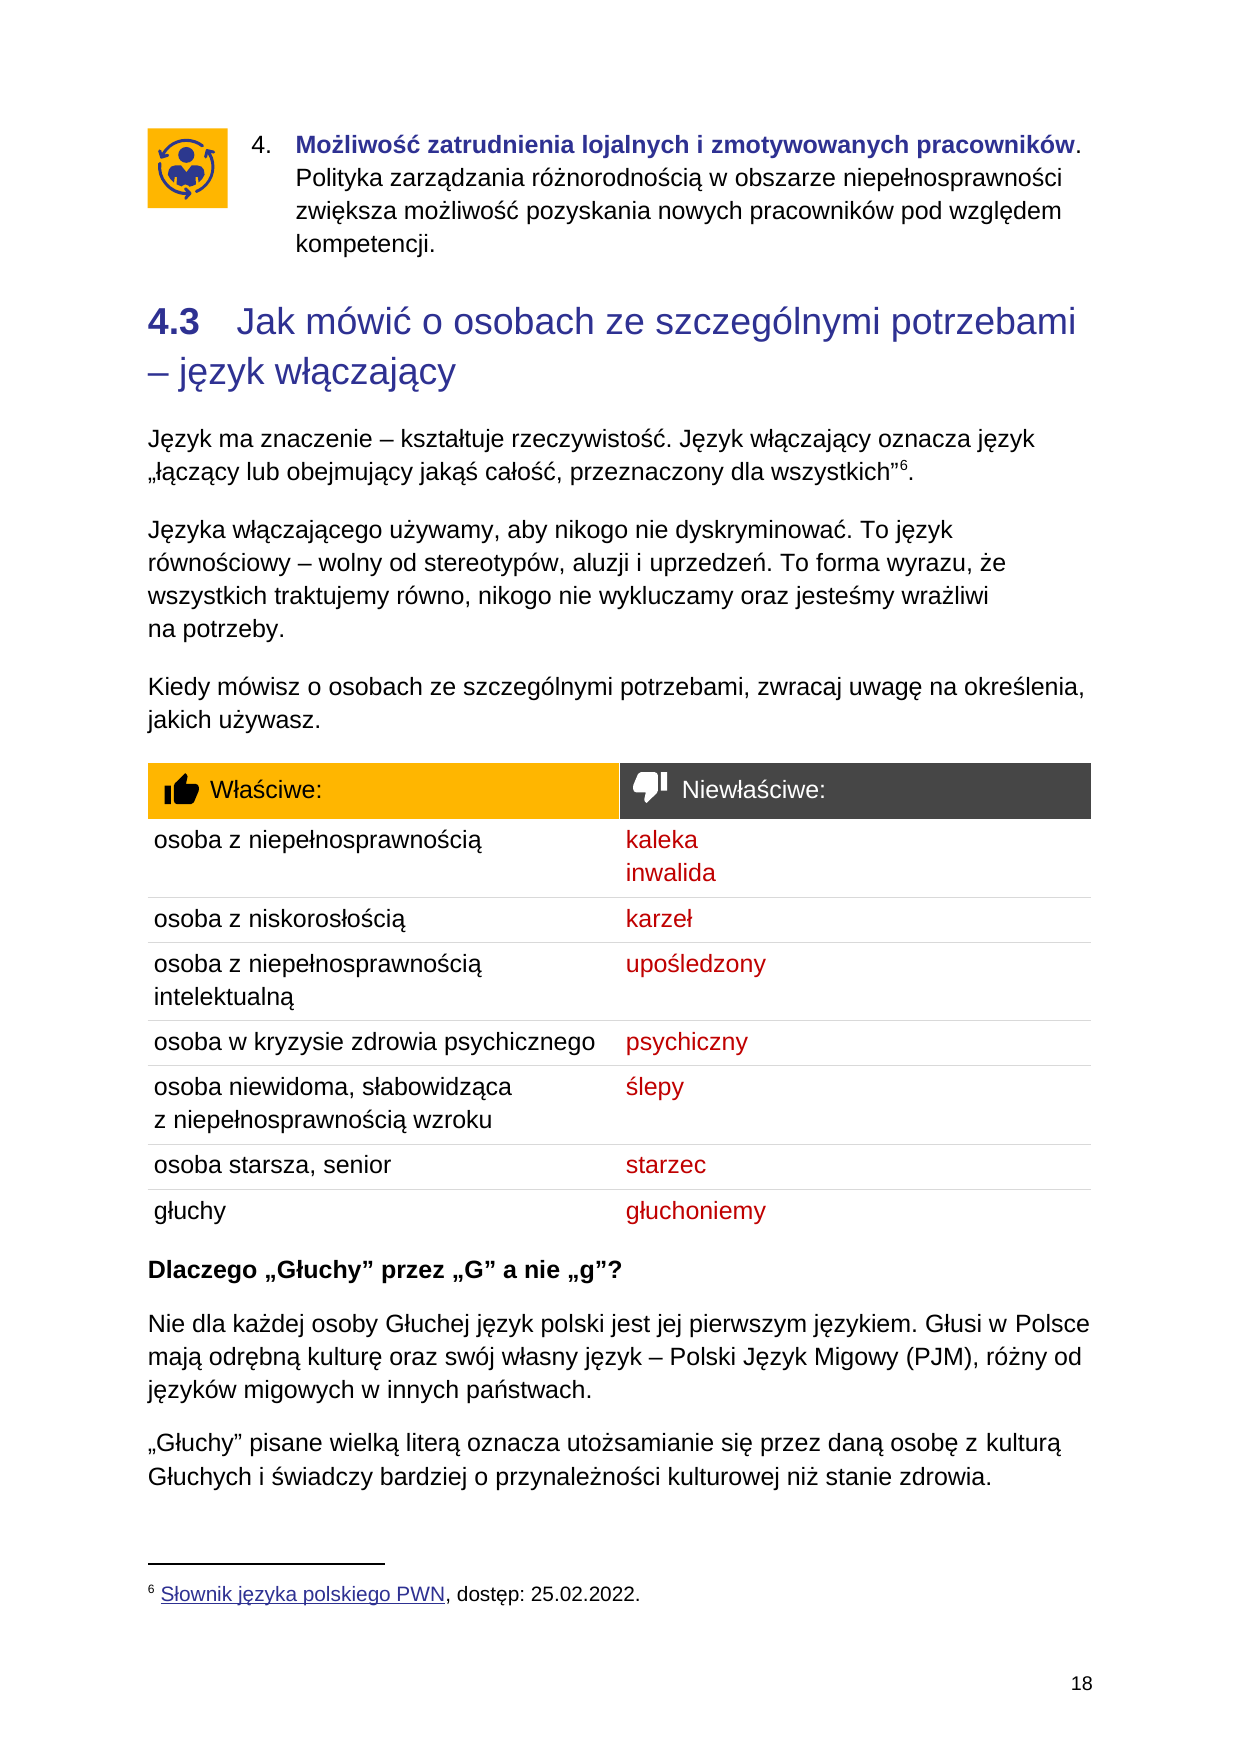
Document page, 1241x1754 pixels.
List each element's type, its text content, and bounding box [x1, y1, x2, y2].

table_cell osoba z niepełnosprawnością [148, 819, 619, 897]
text Język ma znaczenie – kształtuje rzeczywistość. Język włączający oznacza język „łączący lub obejmujący jakąś całość, przeznaczony dla wszystkich”. [148, 424, 1092, 485]
table_cell osoba w kryzysie zdrowia psychicznego [148, 1021, 619, 1065]
subtitle Jak mówić o osobach ze szczególnymi potrzebami – język włączający [148, 299, 1092, 392]
table_cell starzec [620, 1145, 1091, 1189]
table_cell upośledzony [620, 943, 1091, 1020]
text Języka włączającego używamy, aby nikogo nie dyskryminować. To język równościowy – wolny od stereotypów, aluzji i uprzedzeń. To forma wyrazu, że wszystkich traktujemy równo, nikogo nie wykluczamy oraz jesteśmy wrażliwi na potrzeby. [148, 515, 1092, 642]
table_cell osoba niewidoma, słabowidząca z niepełnosprawnością wzroku [148, 1066, 619, 1143]
table_cell karzeł [620, 898, 1091, 942]
text Kiedy mówisz o osobach ze szczególnymi potrzebami, zwracaj uwagę na określenia, jakich używasz. [148, 672, 1092, 733]
list Możliwość zatrudnienia lojalnych i zmotywowanych pracowników. Polityka zarządzania różnorodnością w obszarze niepełnosprawności zwiększa możliwość pozyskania nowych pracowników pod względem kompetencji. [251, 130, 1092, 258]
text Nie dla każdej osoby Głuchej język polski jest jej pierwszym językiem. Głusi w Polsce mają odrębną kulturę oraz swój własny język – Polski Język Migowy (PJM), różny od języków migowych w innych państwach. [148, 1308, 1092, 1403]
text „Głuchy” pisane wielką literą oznacza utożsamianie się przez daną osobę z kulturą Głuchych i świadczy bardziej o przynależności kulturowej niż stanie zdrowia. [148, 1428, 1092, 1490]
table_header Niewłaściwe: [620, 763, 1091, 819]
table_header Właściwe: [148, 763, 619, 819]
table_cell psychiczny [620, 1021, 1091, 1065]
table_cell osoba starsza, senior [148, 1145, 619, 1189]
table_cell ślepy [620, 1066, 1091, 1143]
table_cell głuchy [148, 1190, 619, 1234]
table_cell kaleka inwalida [620, 819, 1091, 897]
table_cell osoba z niskorosłością [148, 898, 619, 942]
table_cell głuchoniemy [620, 1190, 1091, 1234]
list Dlaczego „Głuchy” przez „G” a nie „g”? [148, 1255, 1092, 1283]
table_cell osoba z niepełnosprawnością intelektualną [148, 943, 619, 1020]
